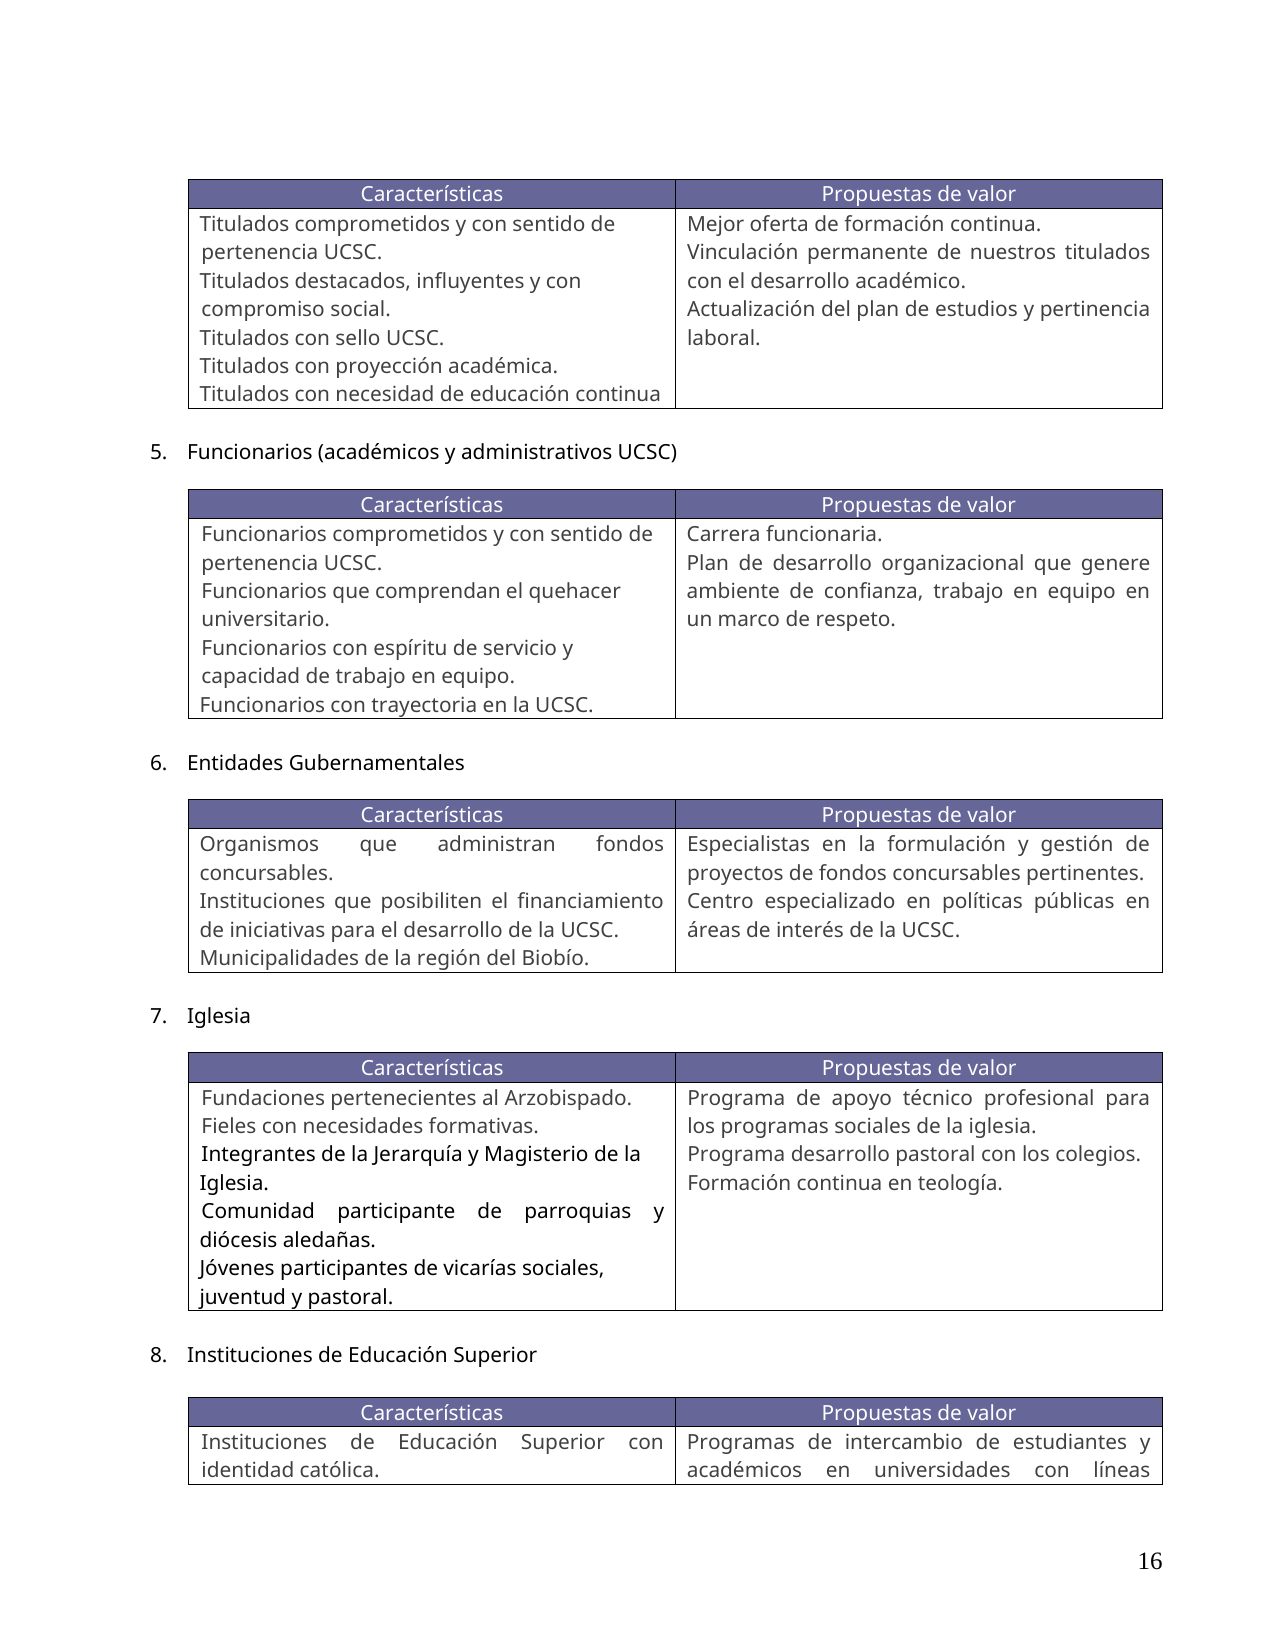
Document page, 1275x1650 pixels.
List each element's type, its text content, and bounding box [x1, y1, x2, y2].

table_header Propuestas de valor [676, 490, 1162, 518]
table_cell Titulados comprometidos y con sentido de pertenencia UCSC. Titulados destacados, influyentes y con compromiso social. Titulados con sello UCSC. Titulados con proyección académica. Titulados con necesidad de educación continua [189, 209, 675, 408]
table_header Características [189, 1053, 675, 1082]
table_cell Programa de apoyo técnico profesional para los programas sociales de la iglesia. Programa desarrollo pastoral con los colegios. Formación continua en teología. [676, 1083, 1162, 1310]
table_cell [189, 1427, 675, 1484]
table_cell Carrera funcionaria. Plan de desarrollo organizacional que genere ambiente de confianza, trabajo en equipo en un marco de respeto. [676, 519, 1162, 718]
table_header Propuestas de valor [676, 180, 1162, 208]
table_cell Mejor oferta de formación continua. Vinculación permanente de nuestros titulados con el desarrollo académico. Actualización del plan de estudios y pertinencia laboral. [676, 209, 1162, 408]
list Iglesia [150, 1001, 1162, 1029]
table_cell Organismos que administran fondos concursables. Instituciones que posibiliten el financiamiento de iniciativas para el desarrollo de la UCSC. Municipalidades de la región del Biobío. [189, 829, 675, 972]
table_header Propuestas de valor [676, 800, 1162, 828]
list Funcionarios (académicos y administrativos UCSC) [150, 437, 1162, 466]
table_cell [676, 1427, 1162, 1484]
table_header Características [189, 490, 675, 518]
table_header Características [189, 180, 675, 208]
table_header Características [189, 1398, 675, 1426]
table_cell Funcionarios comprometidos y con sentido de pertenencia UCSC. Funcionarios que comprendan el quehacer universitario. Funcionarios con espíritu de servicio y capacidad de trabajo en equipo. Funcionarios con trayectoria en la UCSC. [189, 519, 675, 718]
list Entidades Gubernamentales [150, 748, 1162, 776]
table_header Propuestas de valor [676, 1398, 1162, 1426]
table_cell Especialistas en la formulación y gestión de proyectos de fondos concursables pertinentes. Centro especializado en políticas públicas en áreas de interés de la UCSC. [676, 829, 1162, 972]
table_header Características [189, 800, 675, 828]
list Instituciones de Educación Superior [150, 1340, 1162, 1368]
table_header Propuestas de valor [676, 1053, 1162, 1082]
table_cell Fundaciones pertenecientes al Arzobispado. Fieles con necesidades formativas. Integrantes de la Jerarquía y Magisterio de la Iglesia. Comunidad participante de parroquias y diócesis aledañas. Jóvenes participantes de vicarías sociales, juventud y pastoral. [189, 1083, 675, 1310]
